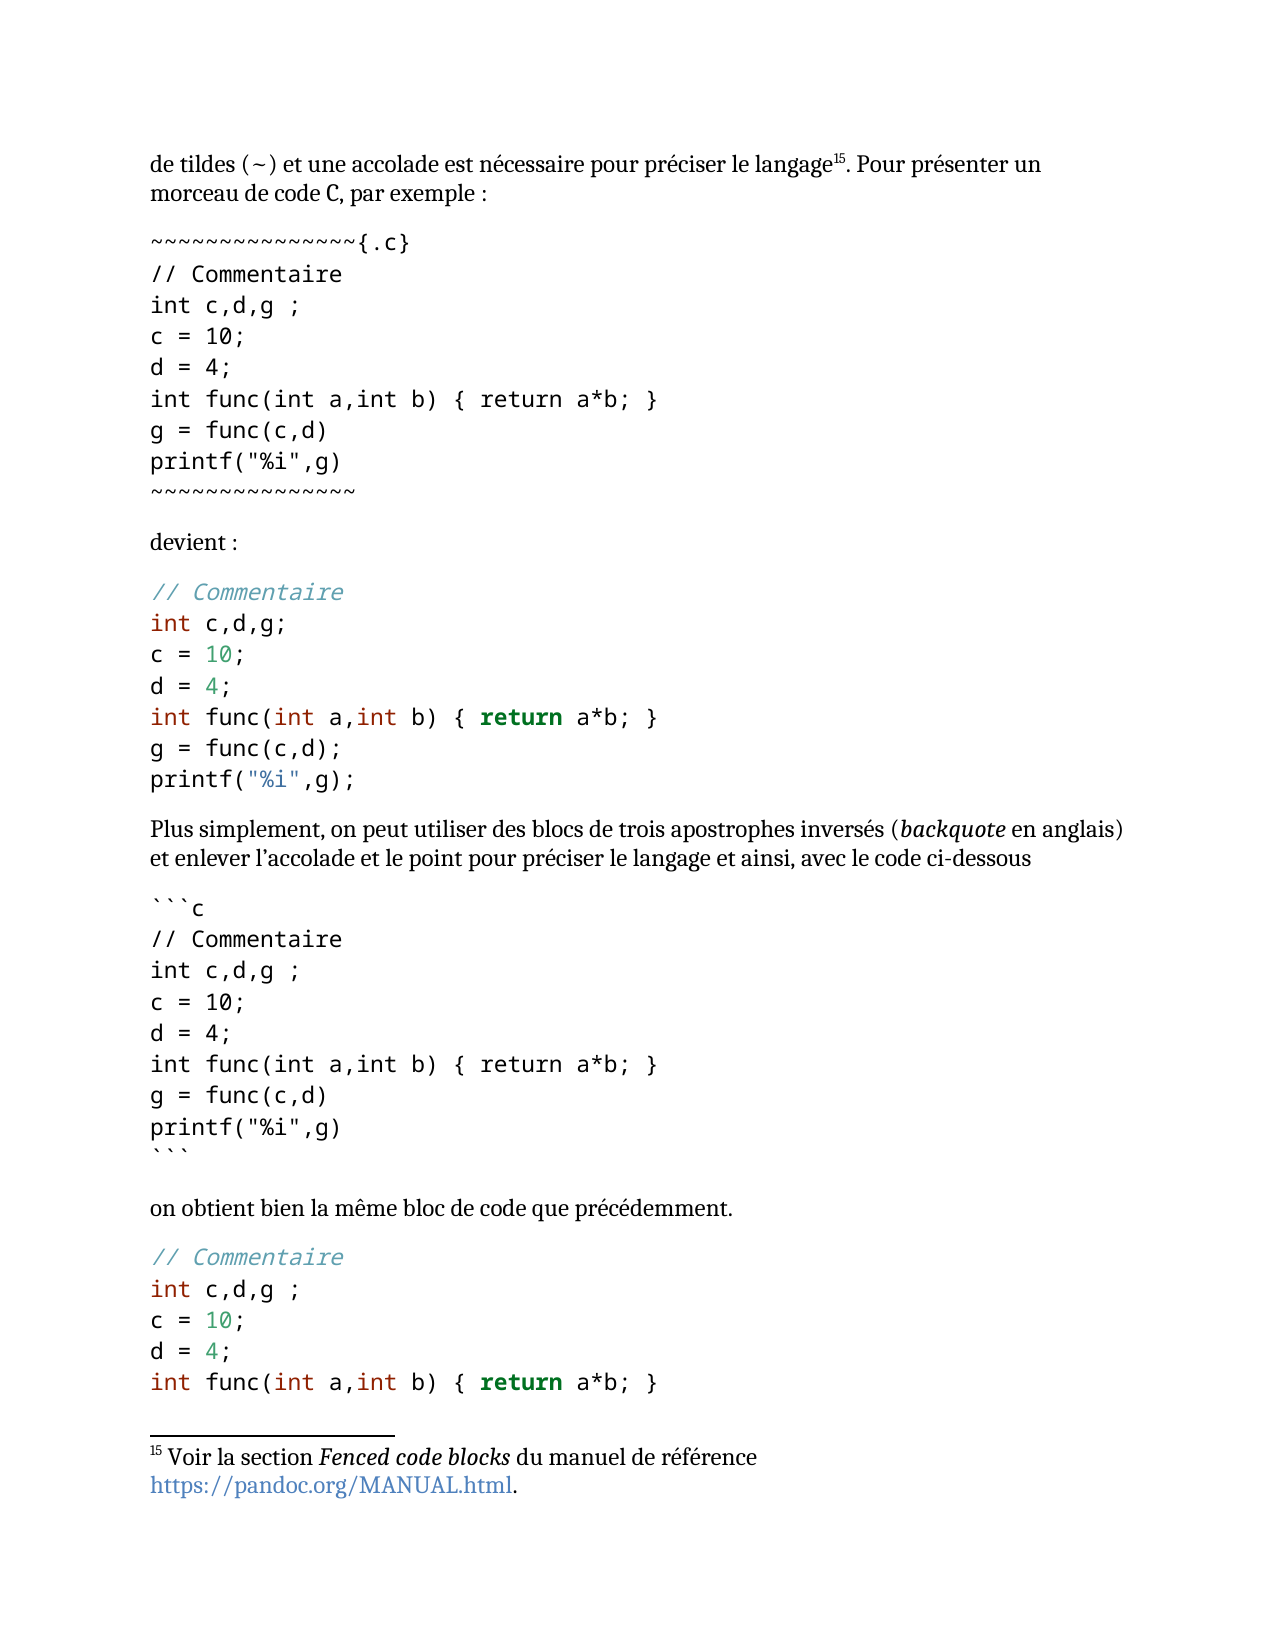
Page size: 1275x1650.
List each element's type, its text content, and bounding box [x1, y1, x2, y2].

text Plus simplement, on peut utiliser des blocs de trois apostrophes inversés (backquote en anglais) et enlever l’accolade et le point pour préciser le langage et ainsi, avec le code ci-dessous [150, 815, 1125, 873]
text // Commentaire int c,d,g ; c = 10; d = 4; int func(int a,int b) { return a*b; } g = func(c,d) printf("%i",g) [150, 1241, 1125, 1397]
text // Commentaire int c,d,g; c = 10; d = 4; int func(int a,int b) { return a*b; } g = func(c,d); printf("%i",g); [150, 576, 1125, 794]
text ```c // Commentaire int c,d,g ; c = 10; d = 4; int func(int a,int b) { return a*b; } g = func(c,d) printf("%i",g) ``` [150, 892, 1125, 1173]
text ~~~~~~~~~~~~~~~{.c} // Commentaire int c,d,g ; c = 10; d = 4; int func(int a,int b) { return a*b; } g = func(c,d) printf("%i",g) ~~~~~~~~~~~~~~~ [150, 226, 1125, 507]
text devient : [150, 528, 1125, 557]
text on obtient bien la même bloc de code que précédemment. [150, 1194, 1125, 1222]
